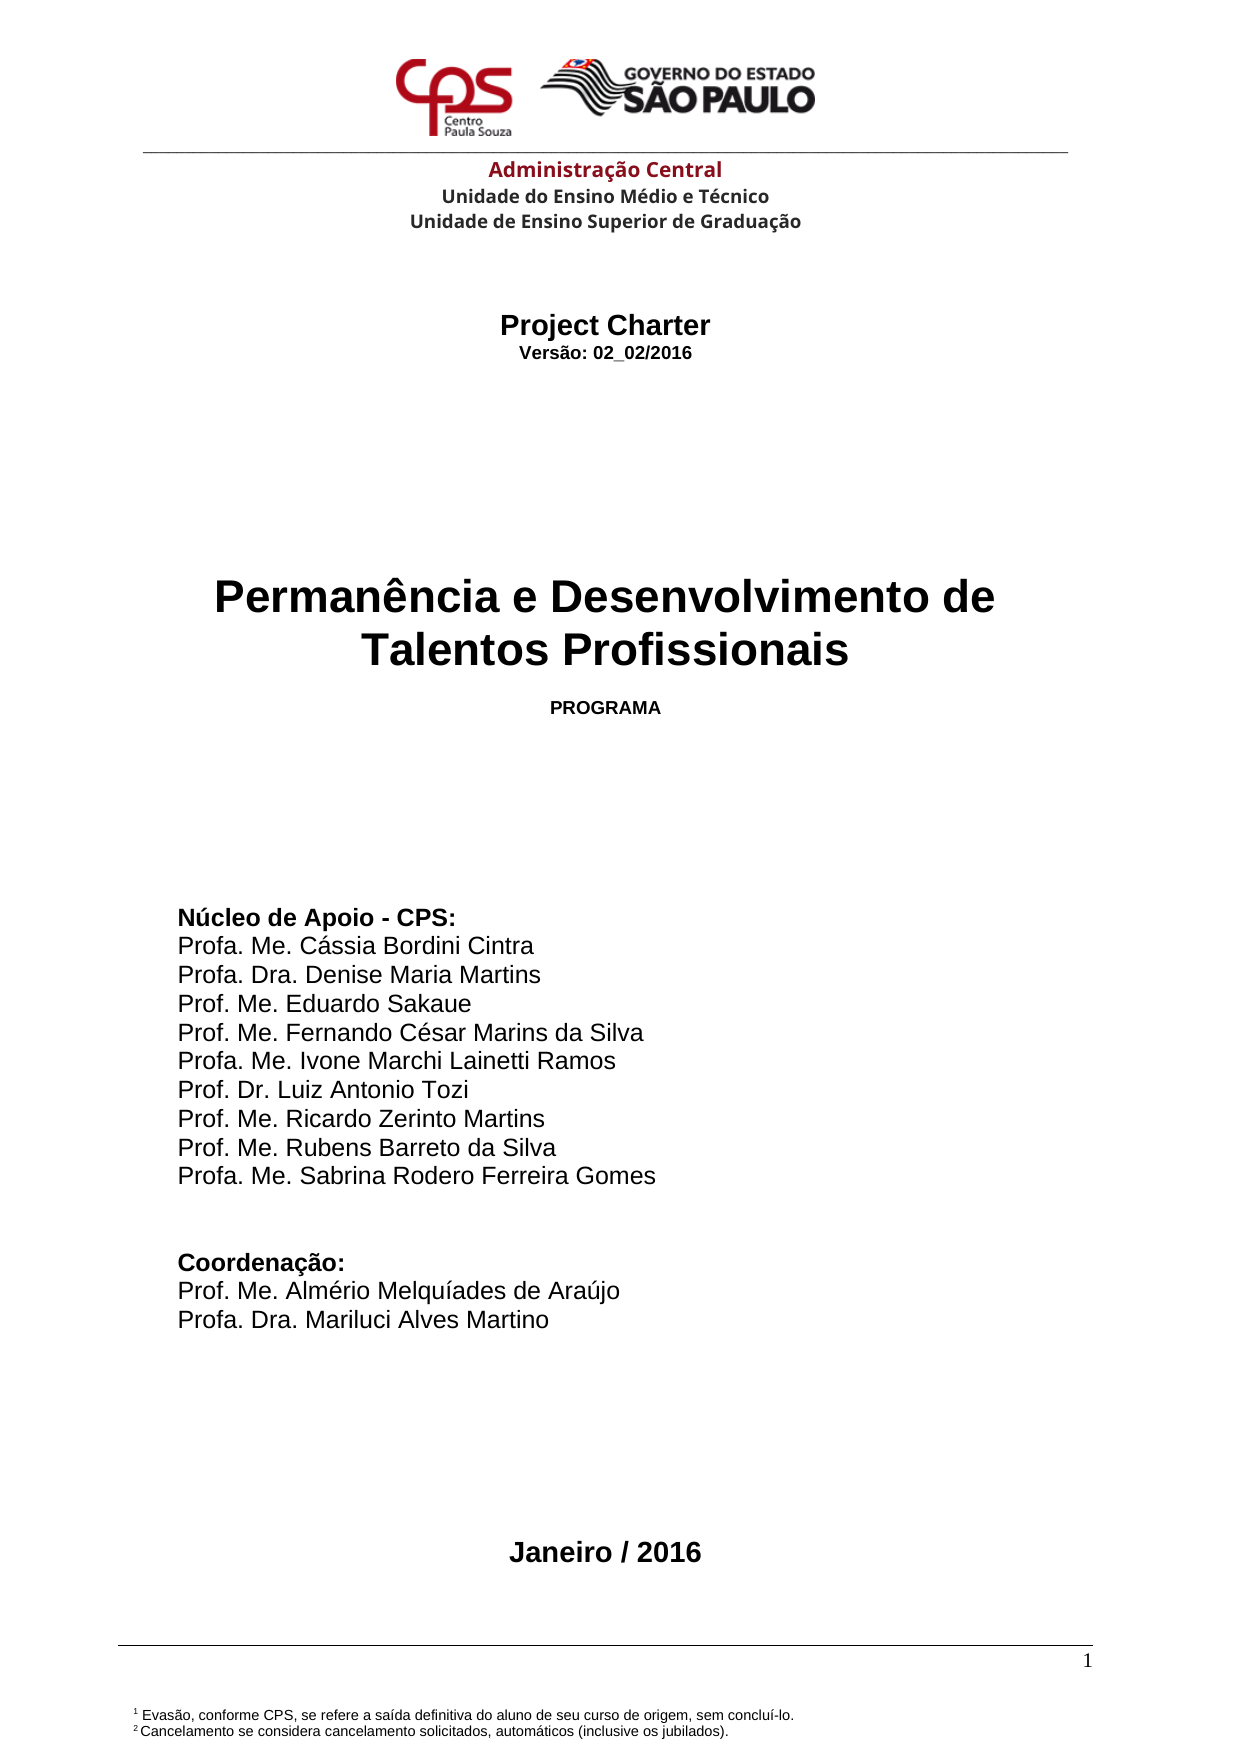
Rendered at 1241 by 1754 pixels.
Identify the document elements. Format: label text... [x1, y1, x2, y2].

picture [396, 59, 815, 136]
text Coordenação: [177, 1248, 1093, 1276]
text Profa. Dra. Denise Maria Martins [177, 960, 1093, 989]
text Profa. Me. Ivone Marchi Lainetti Ramos [177, 1046, 1093, 1075]
text Profa. Me. Sabrina Rodero Ferreira Gomes [177, 1161, 1093, 1190]
text Núcleo de Apoio - CPS: [177, 903, 1093, 931]
text Janeiro / 2016 [118, 1535, 1093, 1569]
text Prof. Me. Eduardo Sakaue [177, 989, 1093, 1018]
text Prof. Me. Almério Melquíades de Araújo [177, 1276, 1093, 1305]
text Profa. Me. Cássia Bordini Cintra [177, 931, 1093, 960]
text Permanência e Desenvolvimento de Talentos Profissionais [118, 569, 1093, 675]
text Profa. Dra. Mariluci Alves Martino [177, 1305, 1093, 1334]
text PROGRAMA [118, 697, 1093, 718]
text Prof. Me. Fernando César Marins da Silva [177, 1018, 1093, 1046]
text Prof. Dr. Luiz Antonio Tozi [177, 1075, 1093, 1104]
text Prof. Me. Ricardo Zerinto Martins [177, 1104, 1093, 1133]
text Versão: 02_02/2016 [118, 342, 1093, 363]
text Prof. Me. Rubens Barreto da Silva [177, 1133, 1093, 1161]
text Project Charter [118, 308, 1093, 342]
